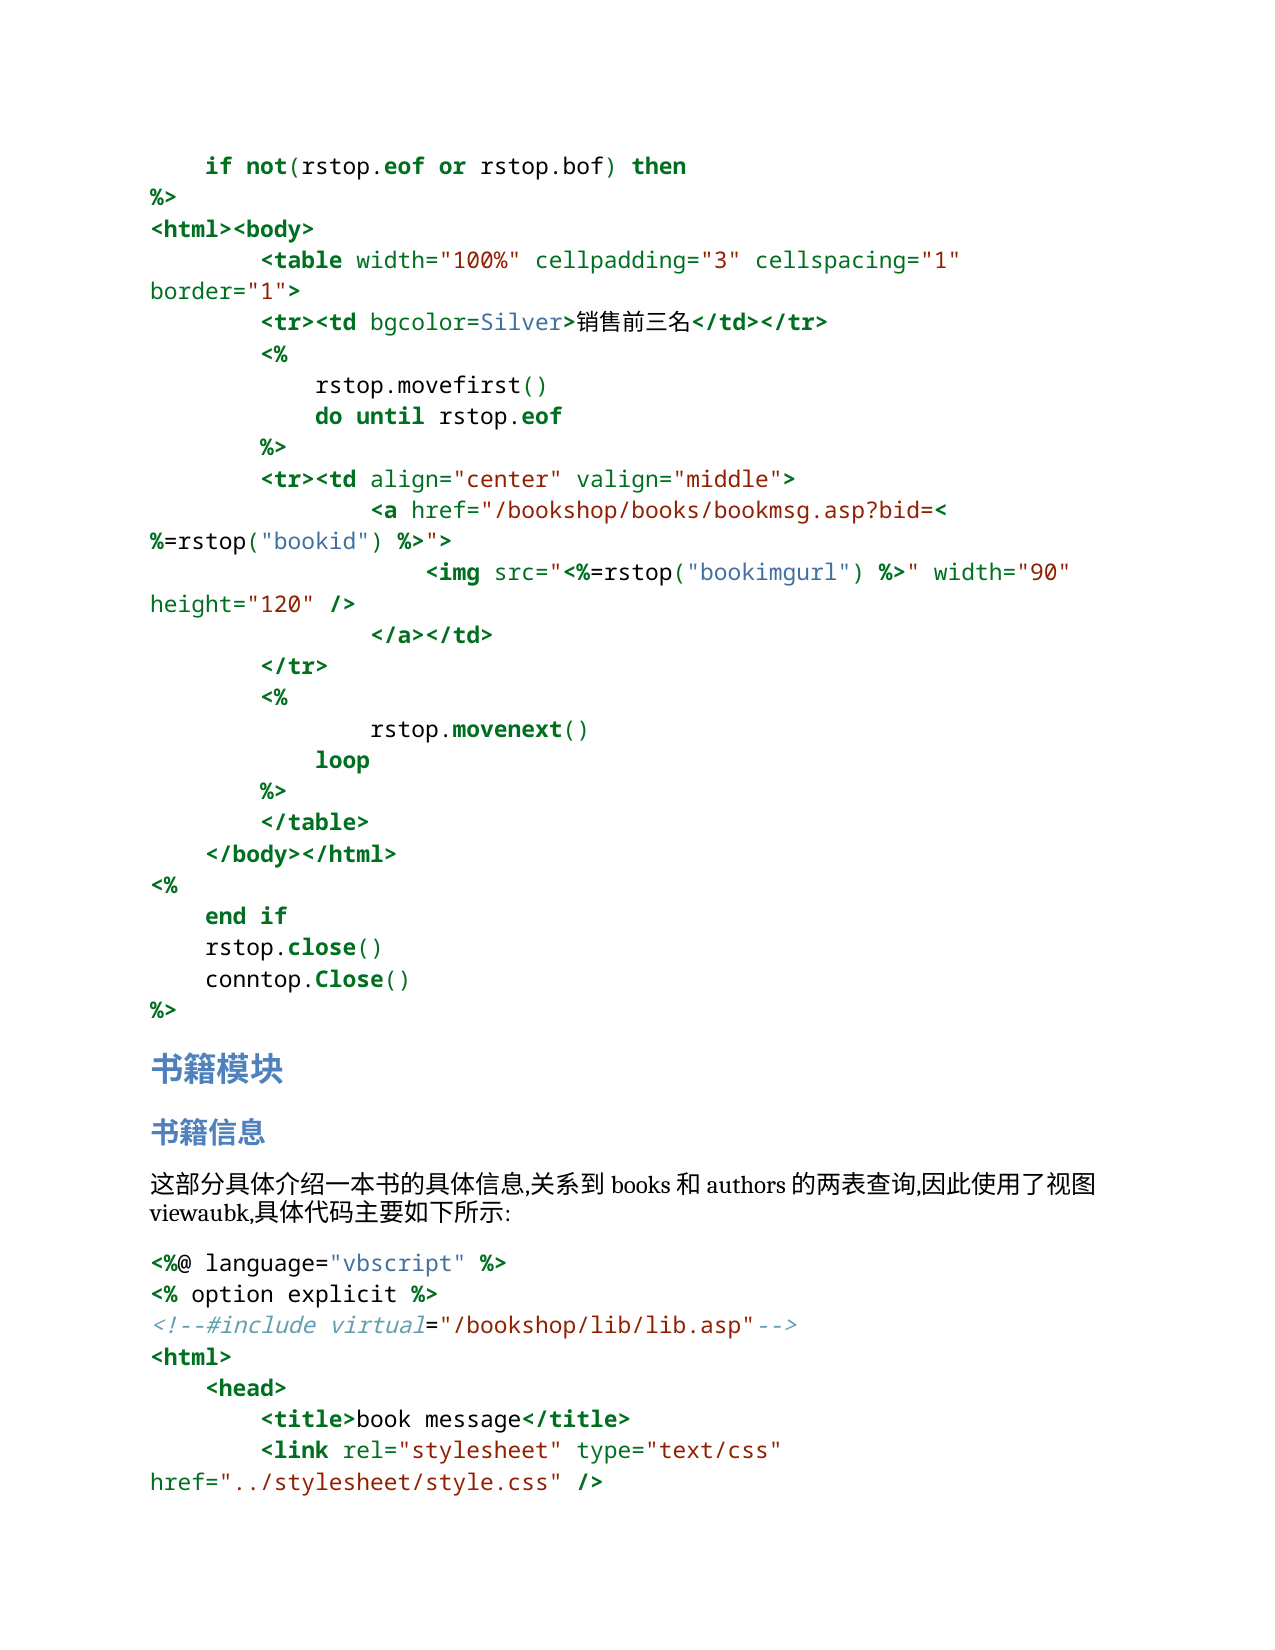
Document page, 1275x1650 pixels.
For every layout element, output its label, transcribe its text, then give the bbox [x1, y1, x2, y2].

subtitle 书籍信息 [150, 1112, 1125, 1152]
subtitle 书籍模块 [150, 1046, 1125, 1091]
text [150, 1247, 1125, 1497]
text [150, 150, 1125, 1025]
text 这部分具体介绍一本书的具体信息,关系到 books 和 authors 的两表查询,因此使用了视图 viewaubk,具体代码主要如下所示: [150, 1171, 1125, 1228]
